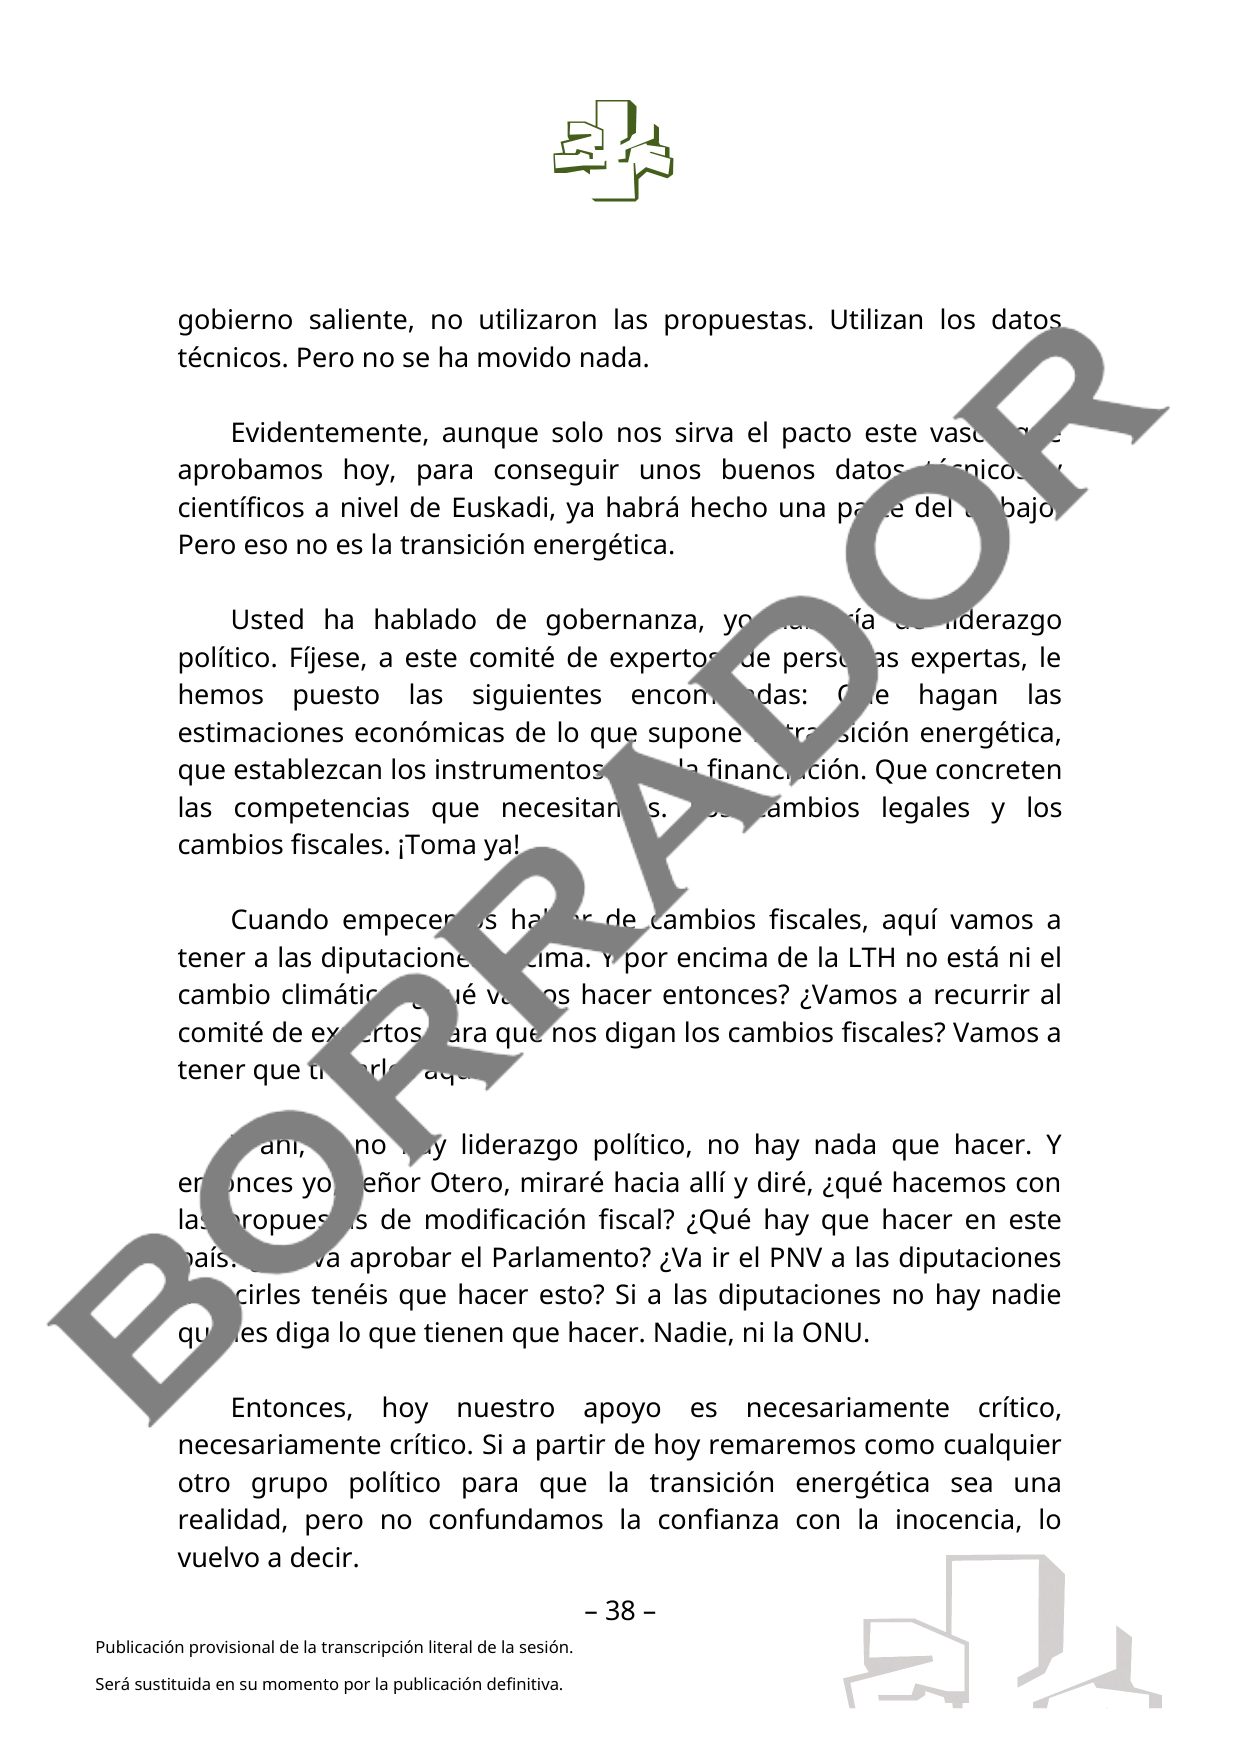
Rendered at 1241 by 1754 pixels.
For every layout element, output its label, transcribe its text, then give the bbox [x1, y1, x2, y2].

text Entonces, hoy nuestro apoyo es necesariamente crítico, necesariamente crítico. Si a partir de hoy remaremos como cualquier otro grupo político para que la transición energética sea una realidad, pero no confundamos la confianza con la inocencia, lo vuelvo a decir. [177, 1387, 1063, 1575]
text Usted ha hablado de gobernanza, yo hablaría de liderazgo político. Fíjese, a este comité de expertos, de personas expertas, le hemos puesto las siguientes encomiendas: Que hagan las estimaciones económicas de lo que supone la transición energética, que establezcan los instrumentos para la financiación. Que concreten las competencias que necesitamos. Los cambios legales y los cambios fiscales. ¡Toma ya! [177, 600, 1063, 862]
picture [797, 1491, 1169, 1710]
picture [524, 77, 702, 225]
text Evidentemente, aunque solo nos sirva el pacto este vasco que aprobamos hoy, para conseguir unos buenos datos técnicos y científicos a nivel de Euskadi, ya habrá hecho una parte del trabajo. Pero eso no es la transición energética. [177, 412, 1063, 562]
text Cuando empecemos hablar de cambios fiscales, aquí vamos a tener a las diputaciones encima. Y por encima de la LTH no está ni el cambio climático. ¿Qué vamos hacer entonces? ¿Vamos a recurrir al comité de expertos para que nos digan los cambios fiscales? Vamos a tener que tratarlos aquí. [177, 900, 1063, 1087]
text Y ahí, si no hay liderazgo político, no hay nada que hacer. Y entonces yo, señor Otero, miraré hacia allí y diré, ¿qué hacemos con las propuestas de modificación fiscal? ¿Qué hay que hacer en este país? ¿Las va aprobar el Parlamento? ¿Va ir el PNV a las diputaciones a decirles tenéis que hacer esto? Si a las diputaciones no hay nadie que les diga lo que tienen que hacer. Nadie, ni la ONU. [177, 1125, 1063, 1350]
